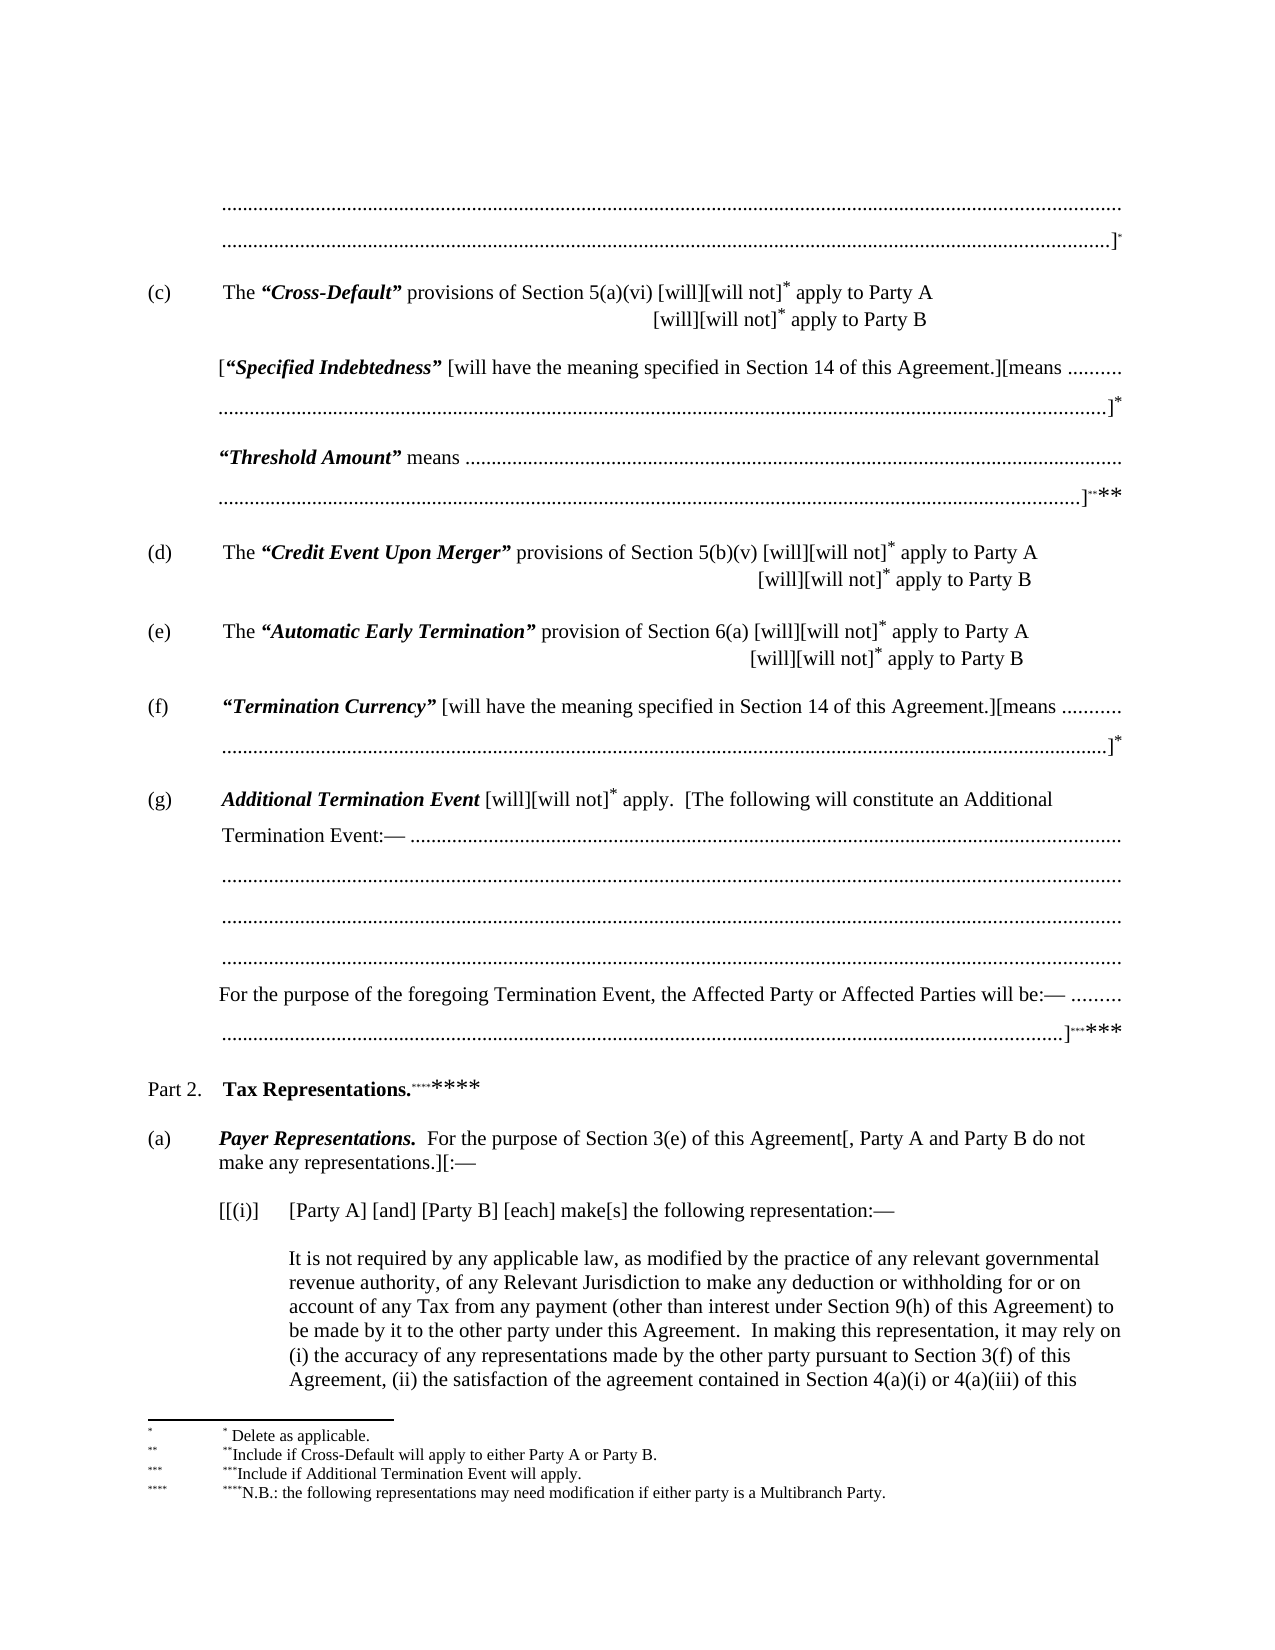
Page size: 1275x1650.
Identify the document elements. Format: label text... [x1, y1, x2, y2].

text [will][will not]* apply to Party B [714, 643, 1127, 670]
text [“Specified Indebtedness” [will have the meaning specified in Section 14 of this Agreement.][means [218, 355, 1127, 379]
text (d) The “Credit Event Upon Merger” provisions of Section 5(b)(v) [will][will not]* apply to Party A [148, 537, 1127, 564]
text (a) Payer Representations. For the purpose of Section 3(e) of this Agreement[, Party A and Party B do not make any representations.][:― [148, 1126, 1127, 1174]
text (g) Additional Termination Event [will][will not]* apply. [The following will constitute an Additional Termination Event:― [148, 784, 1127, 847]
text ]*** [222, 1017, 1127, 1046]
text (f) “Termination Currency” [will have the meaning specified in Section 14 of this Agreement.][means [148, 694, 1127, 718]
text ]* [222, 228, 1127, 252]
text For the purpose of the foregoing Termination Event, the Affected Party or Affected Parties will be:― [218, 981, 1127, 1006]
text (c) The “Cross-Default” provisions of Section 5(a)(vi) [will][will not]* apply to Party A [148, 276, 1127, 304]
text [288, 1246, 1127, 1391]
text [will][will not]* apply to Party B [633, 304, 1127, 331]
text [[(i)] [Party A] [and] [Party B] [each] make[s] the following representation:― [218, 1198, 1127, 1222]
text ]* [148, 730, 1127, 758]
text ]** [218, 481, 1127, 510]
text ]* [218, 391, 1127, 419]
text “Threshold Amount” means [218, 445, 1127, 469]
text (e) The “Automatic Early Termination” provision of Section 6(a) [will][will not]* apply to Party A [148, 615, 1127, 643]
text [will][will not]* apply to Party B [714, 564, 1127, 591]
text Part 2. Tax Representations.**** [148, 1073, 1127, 1102]
